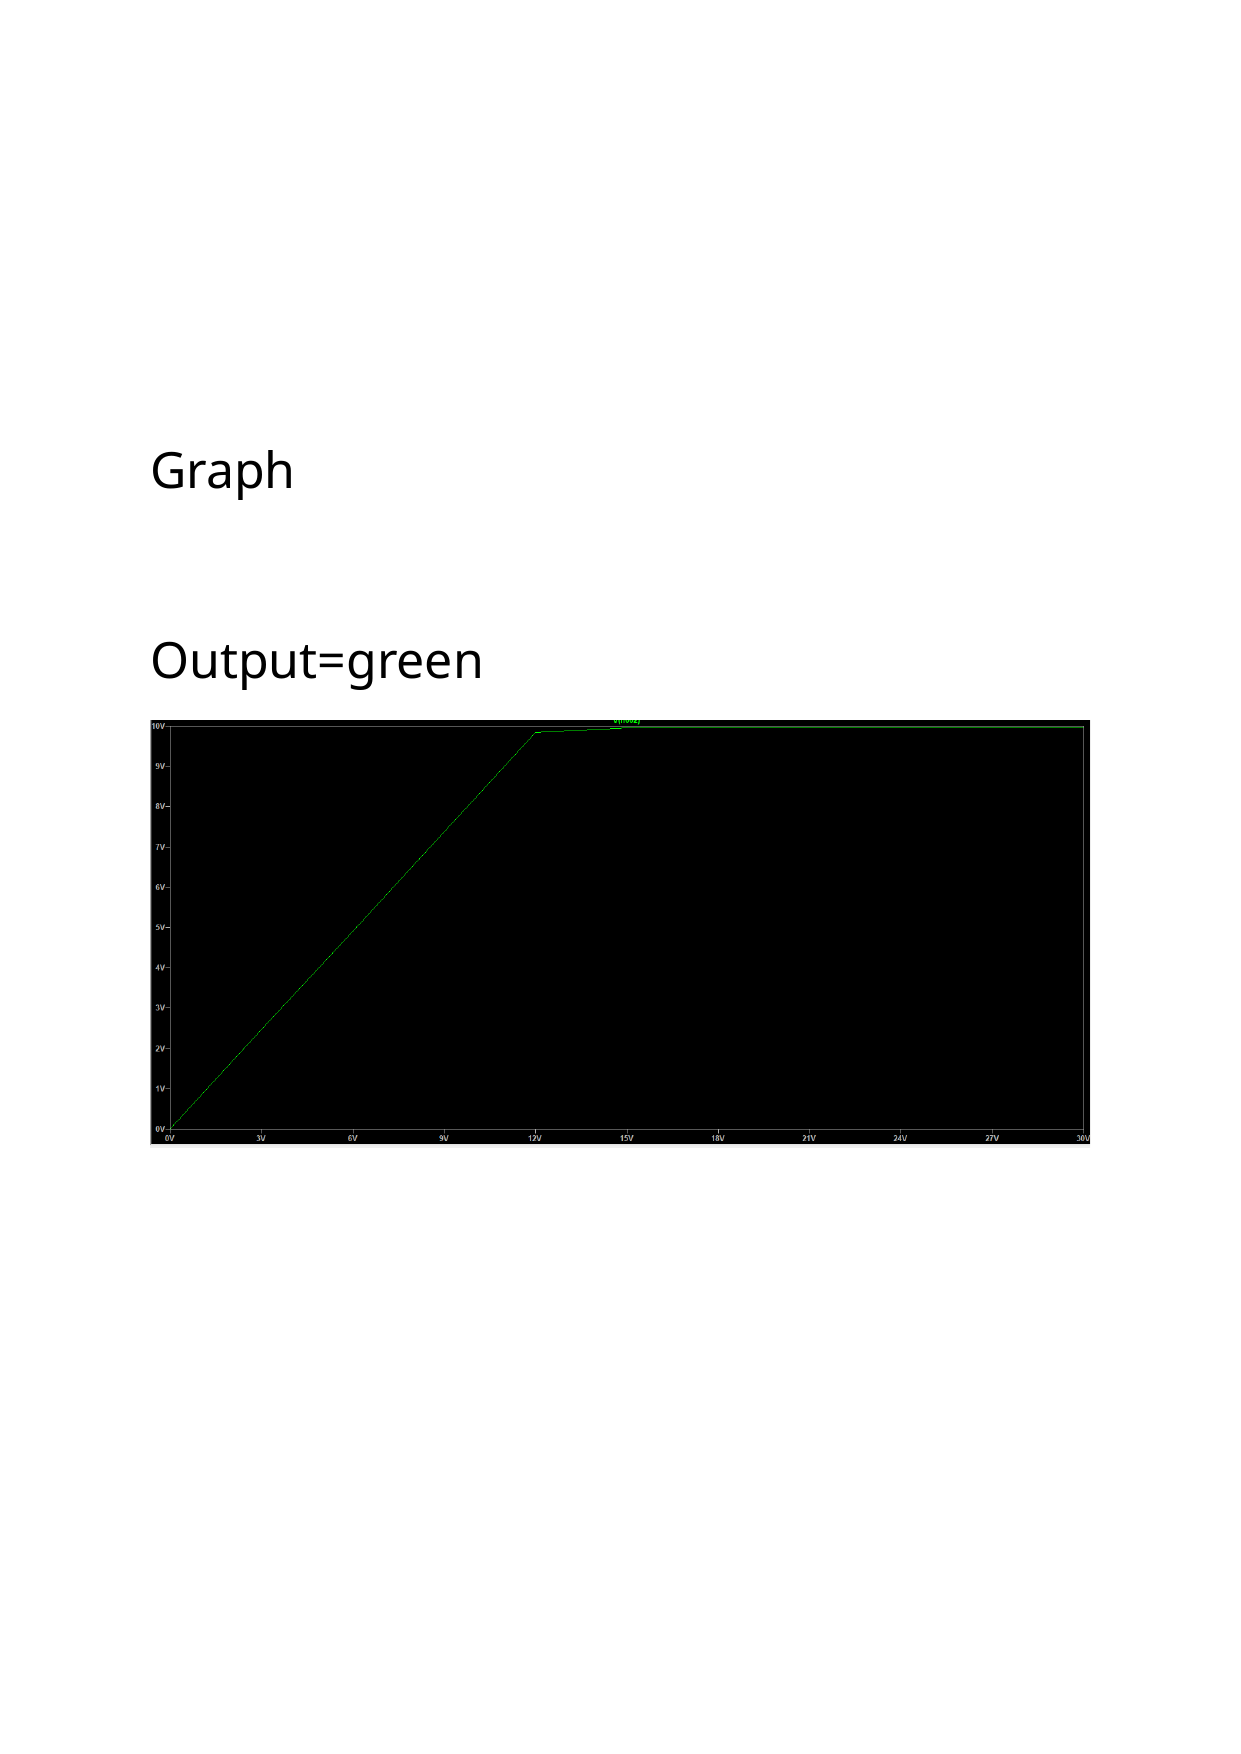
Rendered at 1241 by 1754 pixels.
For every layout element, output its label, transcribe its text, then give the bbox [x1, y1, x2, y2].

text Output=green [150, 625, 1090, 693]
text Graph [150, 435, 1090, 503]
picture [150, 720, 1091, 1148]
